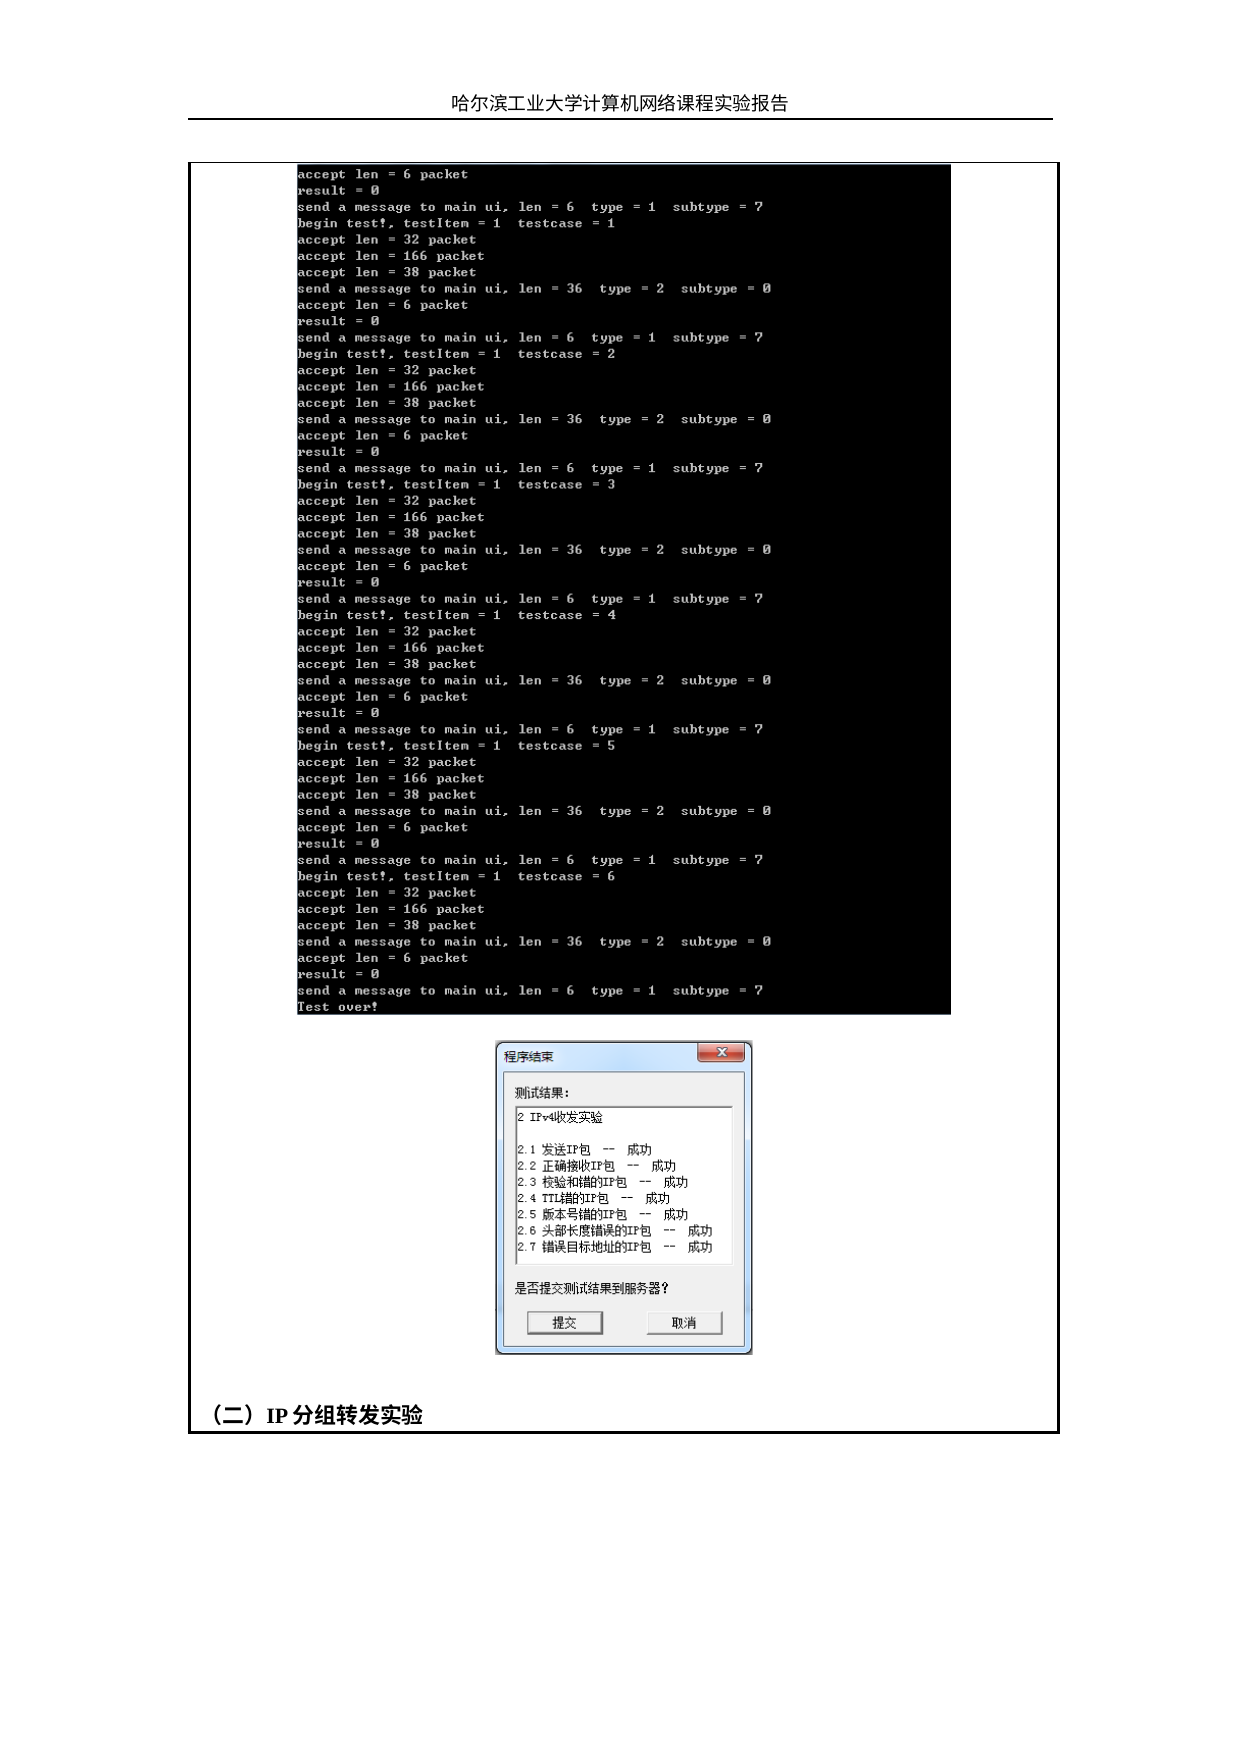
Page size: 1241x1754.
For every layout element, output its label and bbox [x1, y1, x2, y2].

picture [296, 163, 951, 1015]
table_cell [191, 163, 1057, 1431]
picture [495, 1040, 753, 1355]
